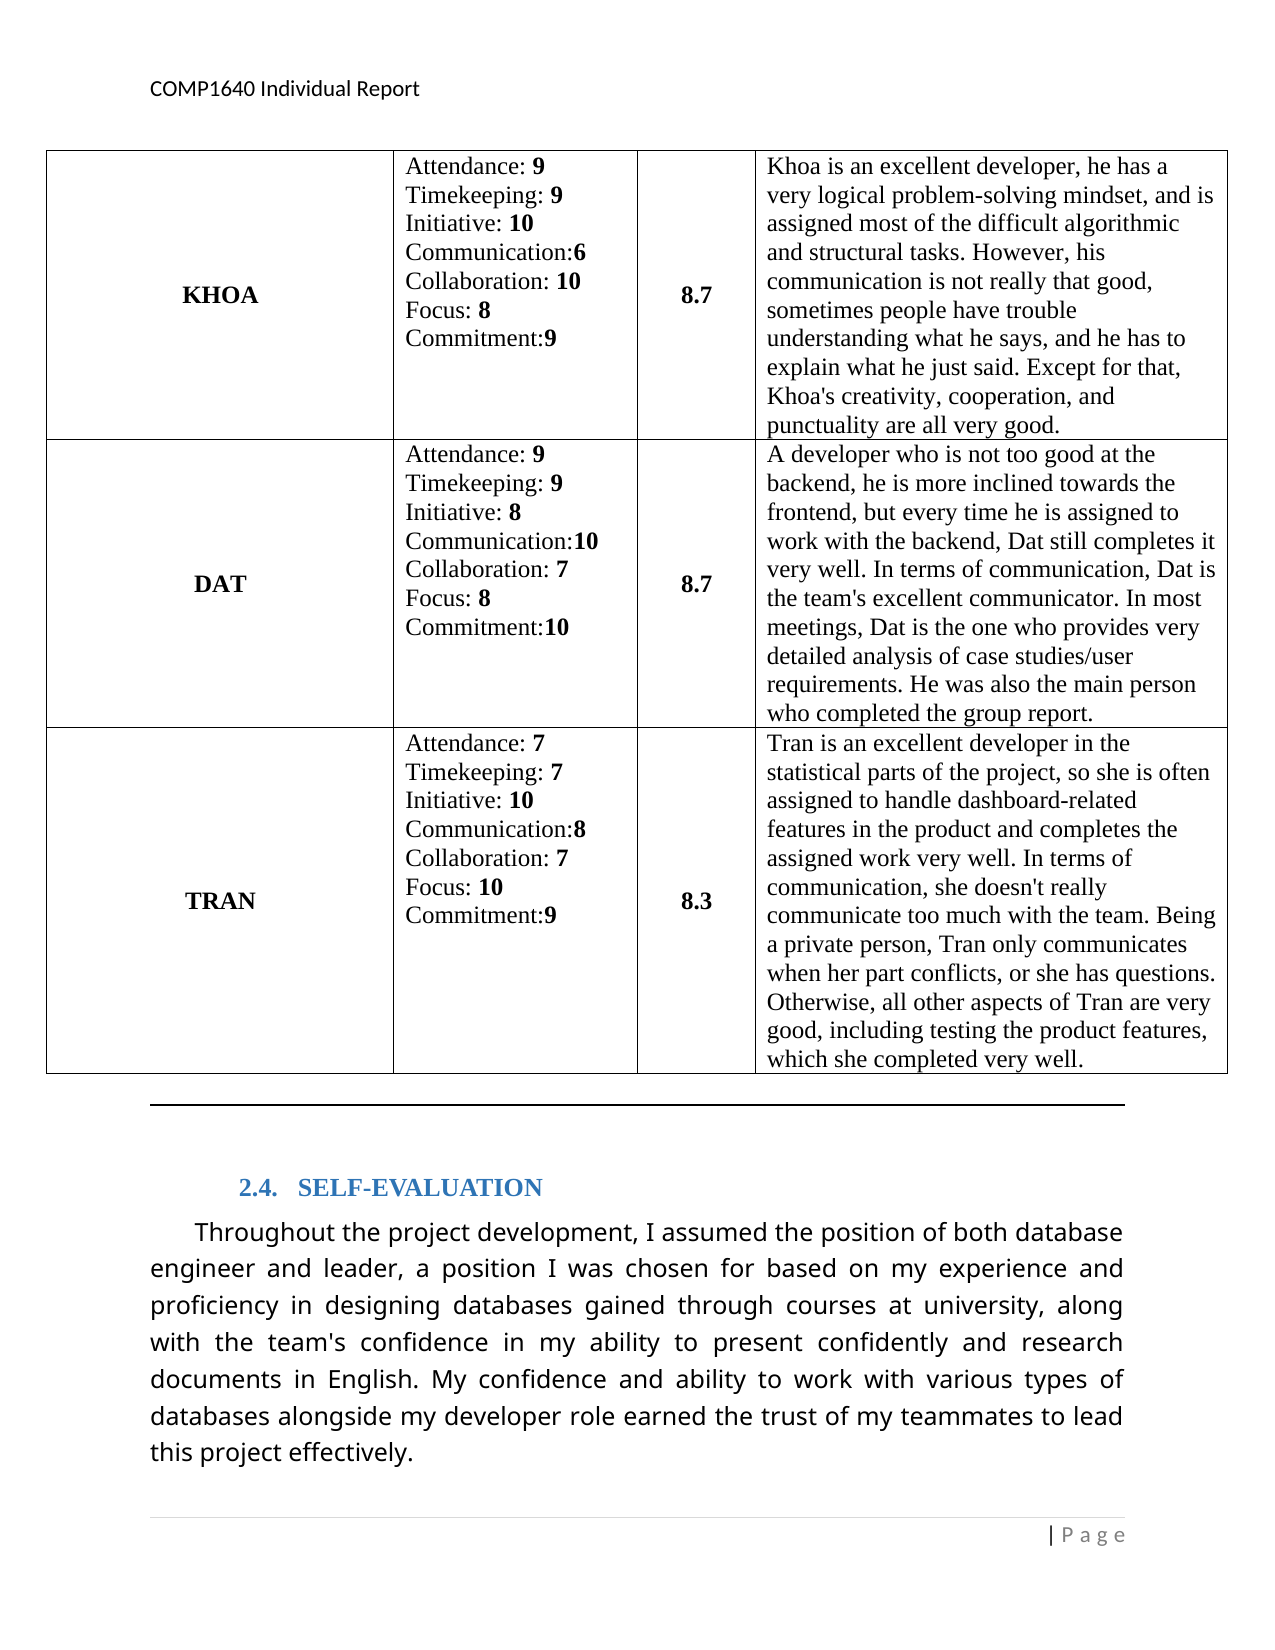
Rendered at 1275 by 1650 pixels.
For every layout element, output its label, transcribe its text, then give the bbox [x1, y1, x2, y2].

table_cell Khoa is an excellent developer, he has a very logical problem-solving mindset, and is assigned most of the difficult algorithmic and structural tasks. However, his communication is not really that good, sometimes people have trouble understanding what he says, and he has to explain what he just said. Except for that, Khoa's creativity, cooperation, and punctuality are all very good. [756, 151, 1227, 438]
table_cell 8.7 [638, 440, 755, 727]
table_cell Tran is an excellent developer in the statistical parts of the project, so she is often assigned to handle dashboard-related features in the product and completes the assigned work very well. In terms of communication, she doesn't really communicate too much with the team. Being a private person, Tran only communicates when her part conflicts, or she has questions. Otherwise, all other aspects of Tran are very good, including testing the product features, which she completed very well. [756, 728, 1227, 1073]
table_cell KHOA [47, 151, 393, 438]
table_cell Attendance: 7 Timekeeping: 7 Initiative: 10 Communication:8 Collaboration: 7 Focus: 10 Commitment:9 [394, 728, 637, 1073]
table_cell Attendance: 9 Timekeeping: 9 Initiative: 8 Communication:10 Collaboration: 7 Focus: 8 Commitment:10 [394, 440, 637, 727]
table_cell A developer who is not too good at the backend, he is more inclined towards the frontend, but every time he is assigned to work with the backend, Dat still completes it very well. In terms of communication, Dat is the team's excellent communicator. In most meetings, Dat is the one who provides very detailed analysis of case studies/user requirements. He was also the main person who completed the group report. [756, 440, 1227, 727]
table_cell TRAN [47, 728, 393, 1073]
table_cell 8.3 [638, 728, 755, 1073]
text Throughout the project development, I assumed the position of both database engineer and leader, a position I was chosen for based on my experience and proficiency in designing databases gained through courses at university, along with the team's confidence in my ability to present confidently and research documents in English. My confidence and ability to work with various types of databases alongside my developer role earned the trust of my teammates to lead this project effectively. [150, 1214, 1125, 1469]
table_cell DAT [47, 440, 393, 727]
subtitle SELF-EVALUATION [239, 1172, 1125, 1202]
table_cell Attendance: 9 Timekeeping: 9 Initiative: 10 Communication:6 Collaboration: 10 Focus: 8 Commitment:9 [394, 151, 637, 438]
table_cell 8.7 [638, 151, 755, 438]
